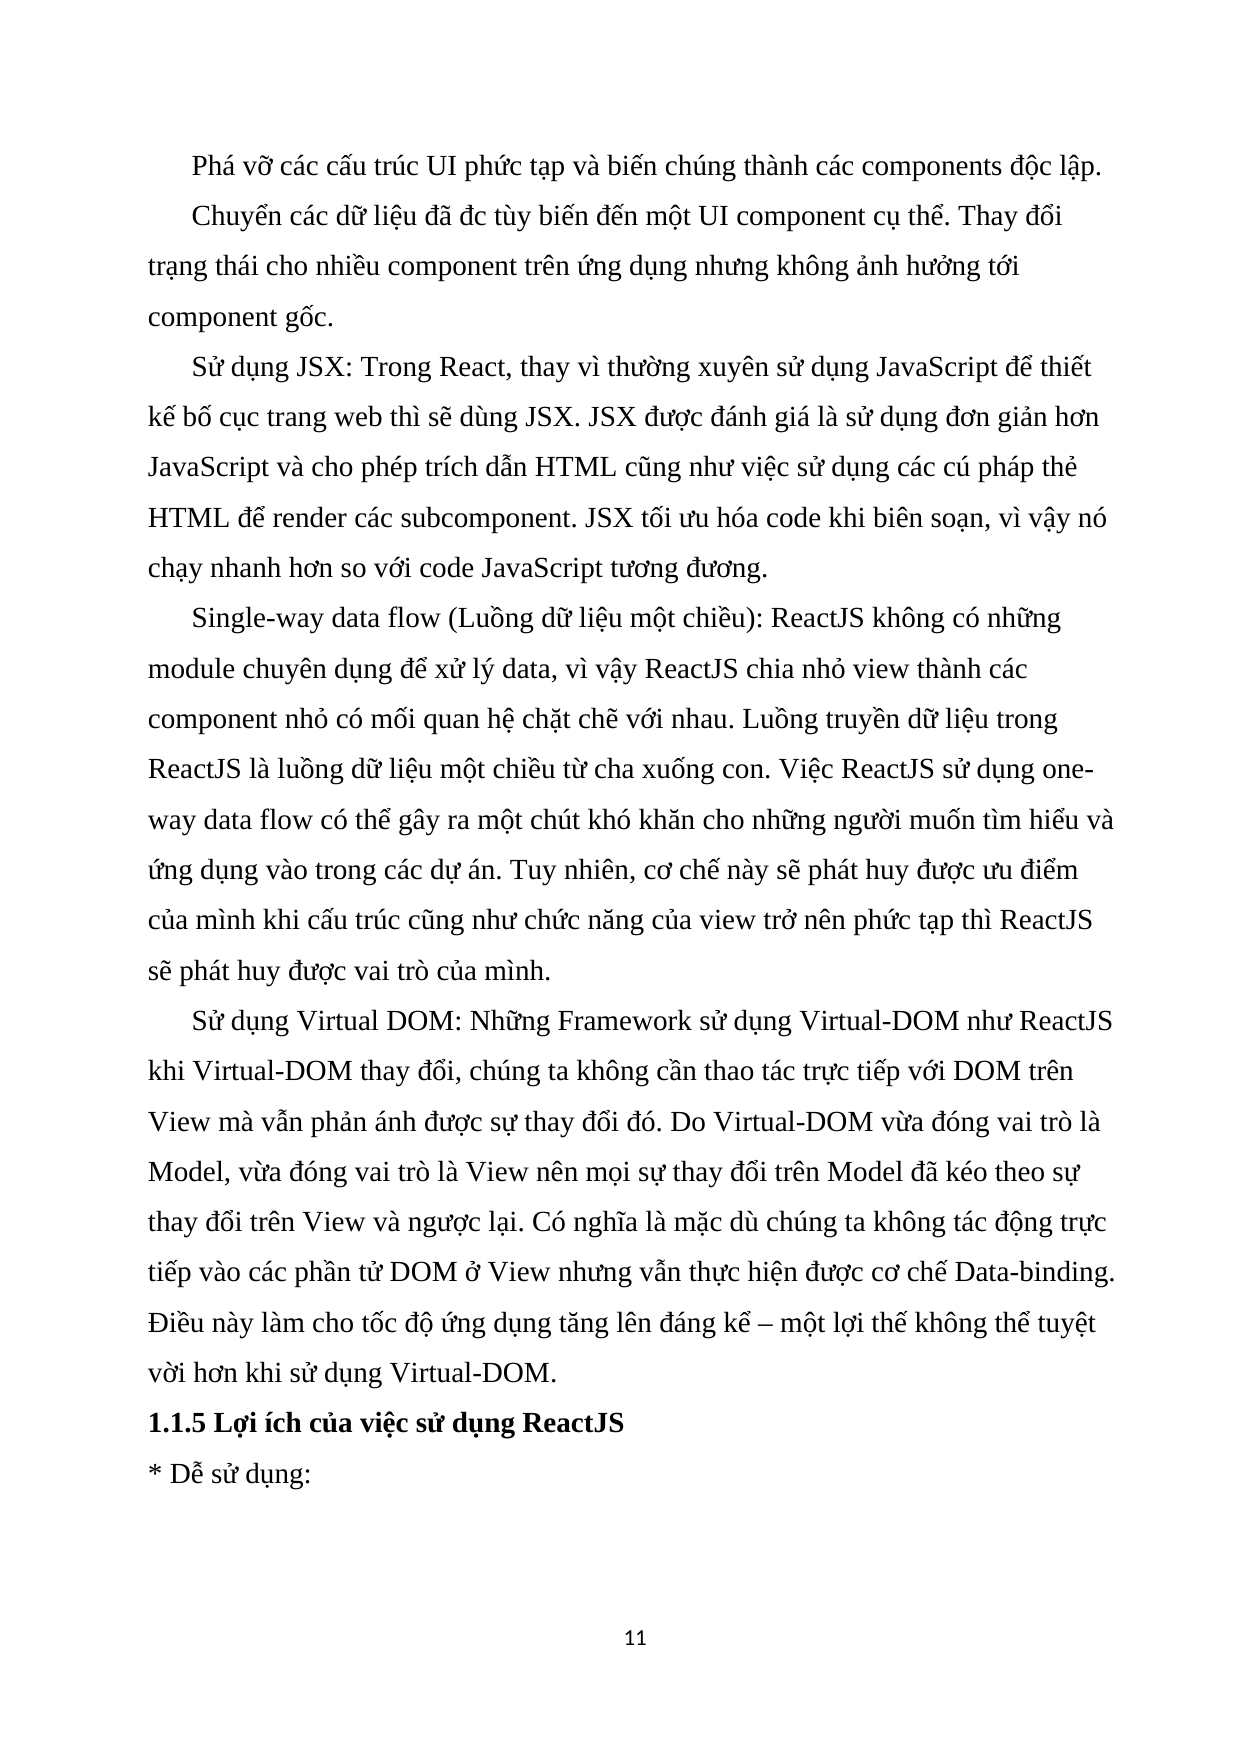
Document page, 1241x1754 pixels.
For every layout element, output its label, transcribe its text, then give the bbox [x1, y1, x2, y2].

text Sử dụng JSX: Trong React, thay vì thường xuyên sử dụng JavaScript để thiết kế bố cục trang web thì sẽ dùng JSX. JSX được đánh giá là sử dụng đơn giản hơn JavaScript và cho phép trích dẫn HTML cũng như việc sử dụng các cú pháp thẻ HTML để render các subcomponent. JSX tối ưu hóa code khi biên soạn, vì vậy nó chạy nhanh hơn so với code JavaScript tương đương. [148, 349, 1122, 584]
text Chuyển các dữ liệu đã đc tùy biến đến một UI component cụ thể. Thay đổi trạng thái cho nhiều component trên ứng dụng nhưng không ảnh hưởng tới component gốc. [148, 198, 1122, 332]
subtitle 1.1.5 Lợi ích của việc sử dụng ReactJS [148, 1406, 1122, 1439]
text Phá vỡ các cấu trúc UI phức tạp và biến chúng thành các components độc lập. [148, 148, 1122, 181]
text * Dễ sử dụng: [148, 1456, 1122, 1489]
text Sử dụng Virtual DOM: Những Framework sử dụng Virtual-DOM như ReactJS khi Virtual-DOM thay đổi, chúng ta không cần thao tác trực tiếp với DOM trên View mà vẫn phản ánh được sự thay đổi đó. Do Virtual-DOM vừa đóng vai trò là Model, vừa đóng vai trò là View nên mọi sự thay đổi trên Model đã kéo theo sự thay đổi trên View và ngược lại. Có nghĩa là mặc dù chúng ta không tác động trực tiếp vào các phần tử DOM ở View nhưng vẫn thực hiện được cơ chế Data-binding. Điều này làm cho tốc độ ứng dụng tăng lên đáng kể – một lợi thế không thể tuyệt vời hơn khi sử dụng Virtual-DOM. [148, 1003, 1122, 1389]
text Single-way data flow (Luồng dữ liệu một chiều): ReactJS không có những module chuyên dụng để xử lý data, vì vậy ReactJS chia nhỏ view thành các component nhỏ có mối quan hệ chặt chẽ với nhau. Luồng truyền dữ liệu trong ReactJS là luồng dữ liệu một chiều từ cha xuống con. Việc ReactJS sử dụng one-way data flow có thể gây ra một chút khó khăn cho những người muốn tìm hiểu và ứng dụng vào trong các dự án. Tuy nhiên, cơ chế này sẽ phát huy được ưu điểm của mình khi cấu trúc cũng như chức năng của view trở nên phức tạp thì ReactJS sẽ phát huy được vai trò của mình. [148, 601, 1122, 986]
